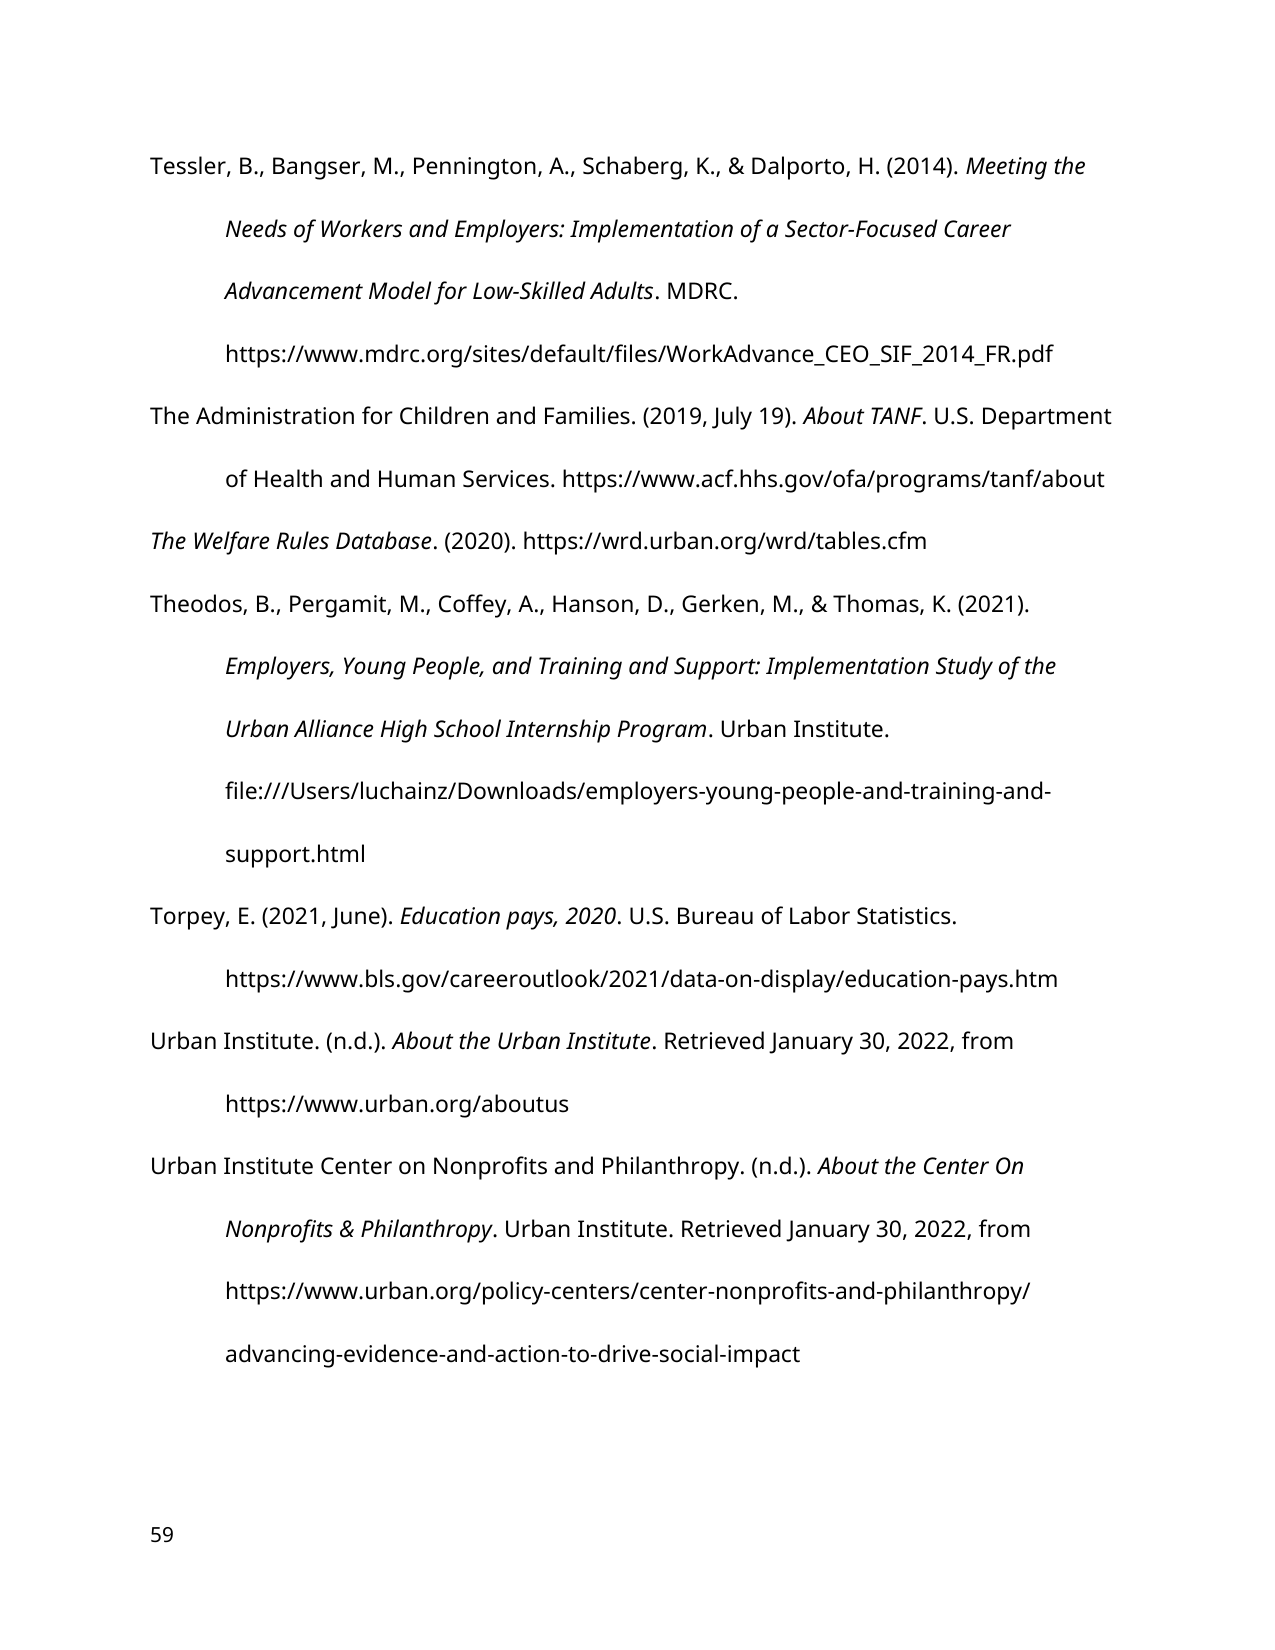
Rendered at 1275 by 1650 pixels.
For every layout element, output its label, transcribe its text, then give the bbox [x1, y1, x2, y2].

text The Welfare Rules Database. (2020). https://wrd.urban.org/wrd/tables.cfm [150, 525, 1125, 556]
text Tessler, B., Bangser, M., Pennington, A., Schaberg, K., & Dalporto, H. (2014). Meeting the Needs of Workers and Employers: Implementation of a Sector-Focused Career Advancement Model for Low-Skilled Adults. MDRC. https://www.mdrc.org/sites/default/files/WorkAdvance_CEO_SIF_2014_FR.pdf [150, 150, 1125, 369]
text The Administration for Children and Families. (2019, July 19). About TANF. U.S. Department of Health and Human Services. https://www.acf.hhs.gov/ofa/programs/tanf/about [150, 400, 1125, 494]
text Urban Institute Center on Nonprofits and Philanthropy. (n.d.). About the Center On Nonprofits & Philanthropy. Urban Institute. Retrieved January 30, 2022, from https://www.urban.org/policy-centers/center-nonprofits-and-philanthropy/advancing-evidence-and-action-to-drive-social-impact [150, 1150, 1125, 1369]
text Theodos, B., Pergamit, M., Coffey, A., Hanson, D., Gerken, M., & Thomas, K. (2021). Employers, Young People, and Training and Support: Implementation Study of the Urban Alliance High School Internship Program. Urban Institute. file:///Users/luchainz/Downloads/employers-young-people-and-training-and-support.html [150, 587, 1125, 869]
text Urban Institute. (n.d.). About the Urban Institute. Retrieved January 30, 2022, from https://www.urban.org/aboutus [150, 1025, 1125, 1119]
text Torpey, E. (2021, June). Education pays, 2020. U.S. Bureau of Labor Statistics. https://www.bls.gov/careeroutlook/2021/data-on-display/education-pays.htm [150, 900, 1125, 994]
